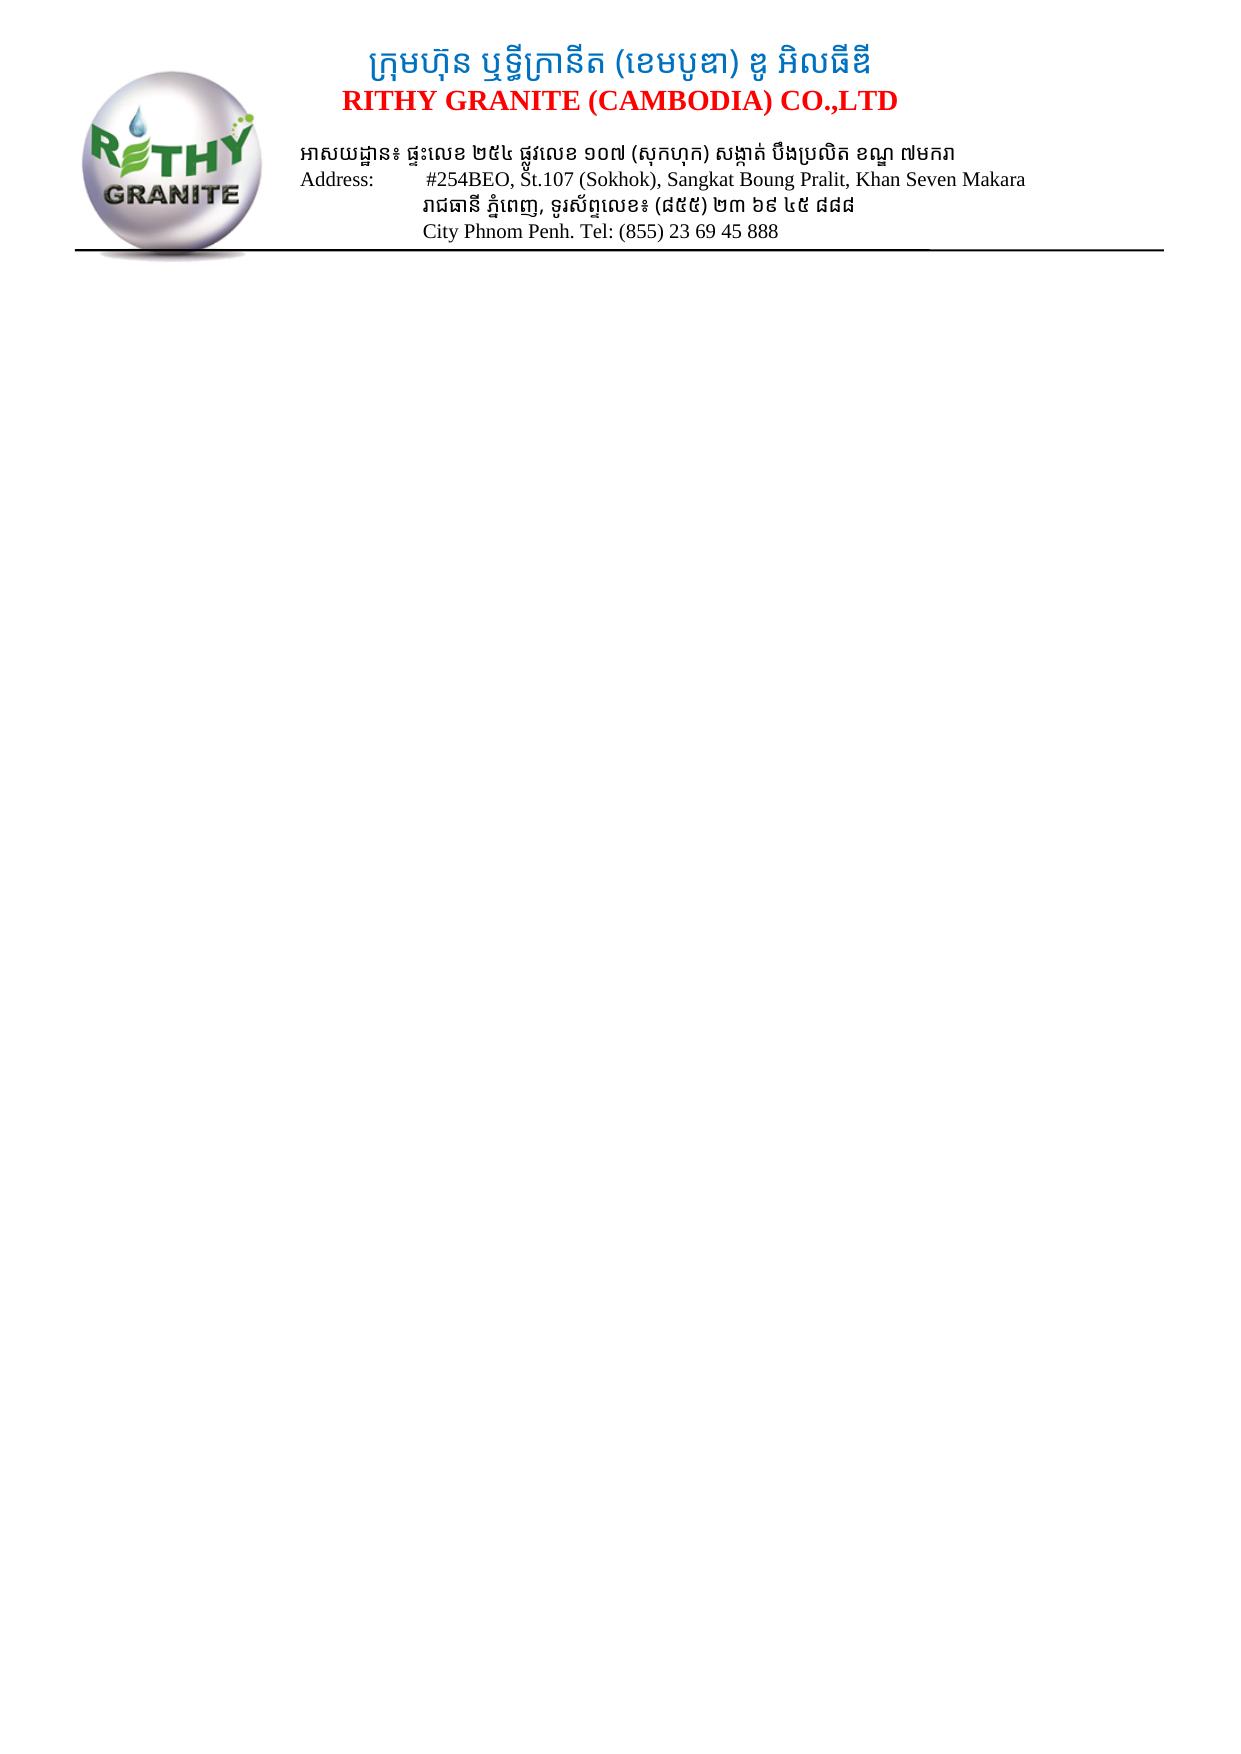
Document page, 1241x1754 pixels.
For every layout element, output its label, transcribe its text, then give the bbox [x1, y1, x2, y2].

text រាជធានី ភ្នំពេញ, ទូរស័ព្ទលេខ៖ (៨៥៥) ២៣ ៦៩ ៤៥ ៨៨៨ [299, 191, 1165, 219]
text City Phnom Penh. Tel: (855) 23 69 45 888 [299, 219, 1165, 243]
text RITHY GRANITE (CAMBODIA) CO.,LTD [299, 83, 1165, 116]
text អាសយដ្ឋាន៖ ផ្ទះលេខ ២៥៤ ផ្លូវលេខ ១០៧ (សុកហុក) សង្កាត់ បឹងប្រលិត ខណ្ឌ ៧មករា [299, 138, 1165, 166]
text ក្រុមហ៊ុន ឬទ្ធីក្រានីត (ខេមបូឌា)​ ឌូ អិលធីឌី [75, 37, 1165, 83]
picture [56, 50, 299, 285]
text Address: #254BEO, St.107 (Sokhok), Sangkat Boung Pralit, Khan Seven Makara [299, 166, 1165, 191]
